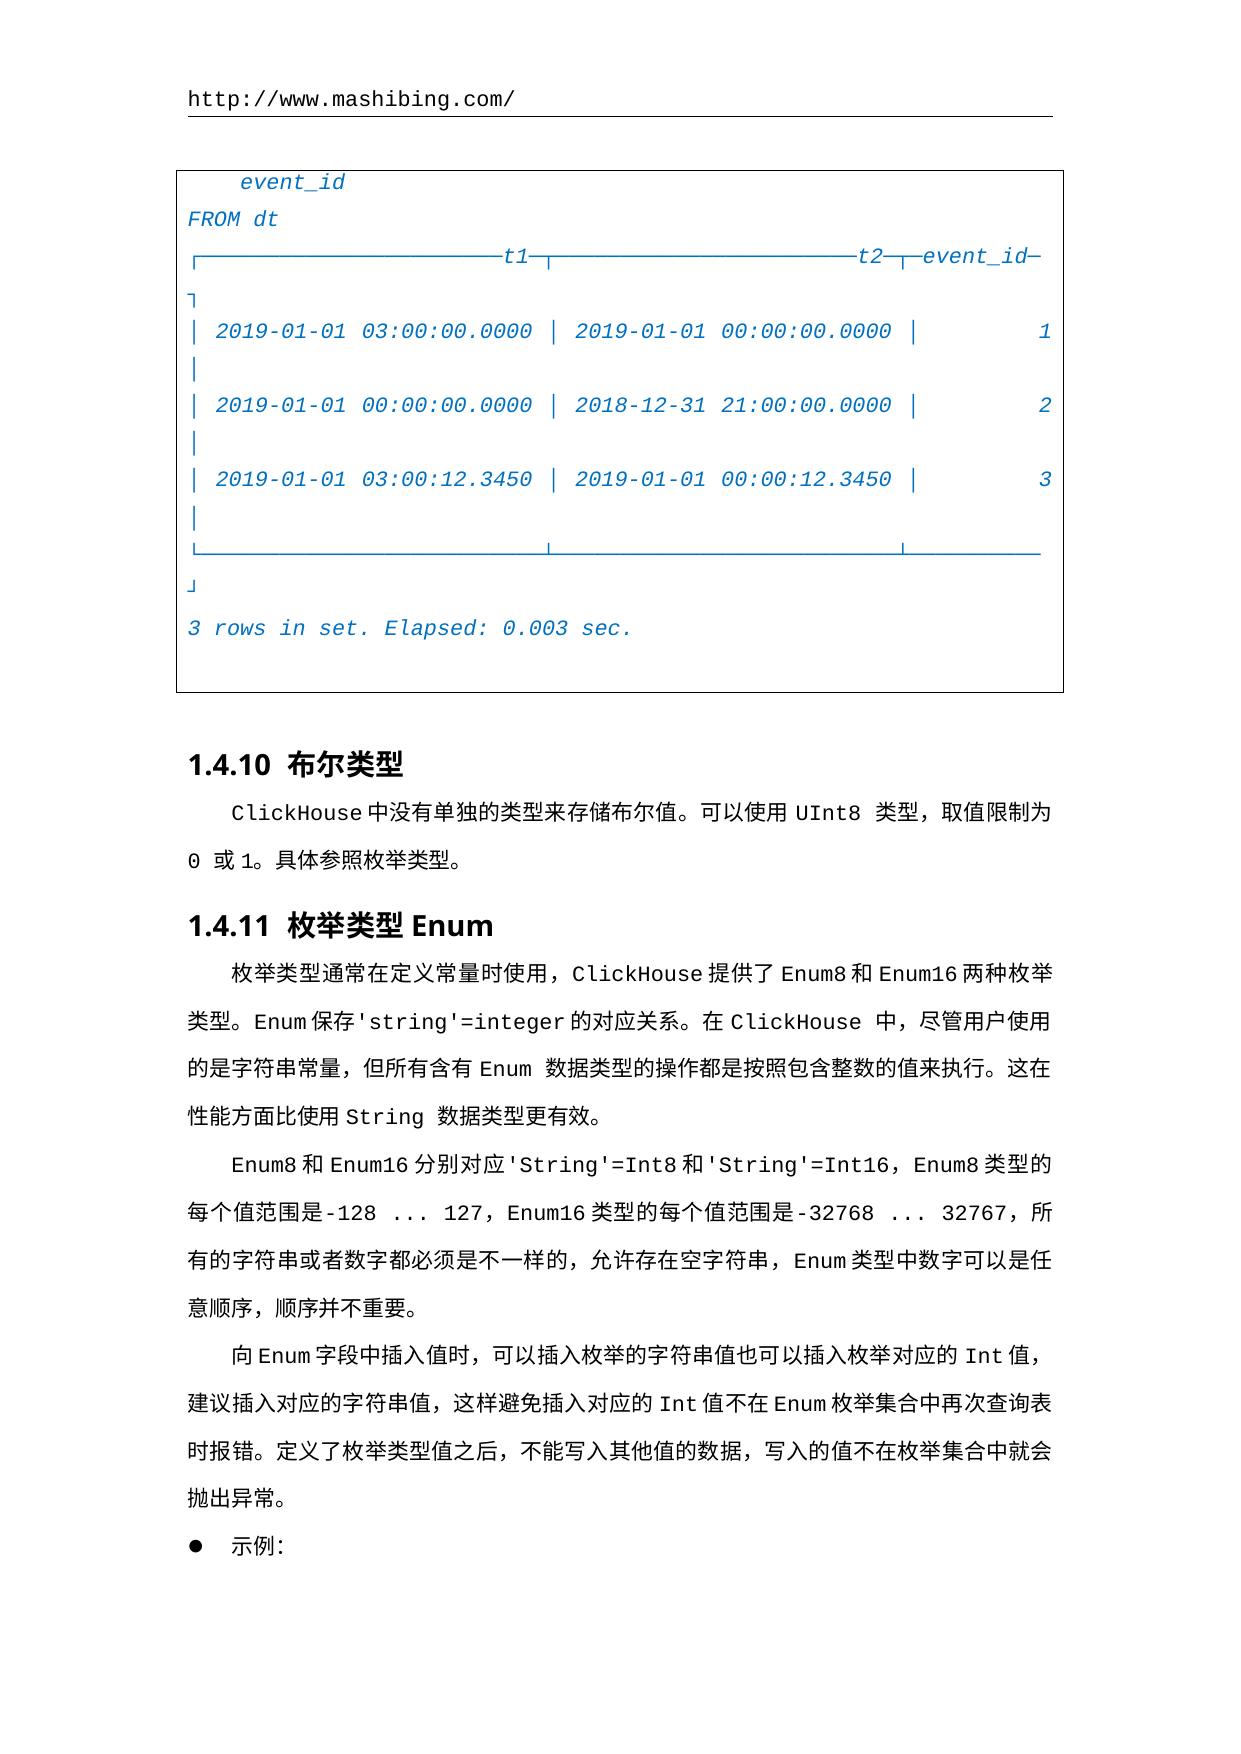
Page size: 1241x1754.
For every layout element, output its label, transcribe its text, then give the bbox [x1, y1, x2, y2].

text 向Enum字段中插入值时，可以插入枚举的字符串值也可以插入枚举对应的Int值，建议插入对应的字符串值，这样避免插入对应的Int值不在Enum枚举集合中再次查询表时报错。定义了枚举类型值之后，不能写入其他值的数据，写入的值不在枚举集合中就会抛出异常。 [187, 1338, 1053, 1513]
text 枚举类型通常在定义常量时使用，ClickHouse提供了Enum8和Enum16两种枚举类型。Enum保存'string'=integer的对应关系。在 ClickHouse 中，尽管用户使用的是字符串常量，但所有含有 Enum 数据类型的操作都是按照包含整数的值来执行。这在性能方面比使用 String 数据类型更有效。 [187, 956, 1053, 1131]
text Enum8和Enum16分别对应'String'=Int8和'String'=Int16，Enum8类型的每个值范围是-128 ... 127，Enum16类型的每个值范围是-32768 ... 32767，所有的字符串或者数字都必须是不一样的，允许存在空字符串，Enum类型中数字可以是任意顺序，顺序并不重要。 [187, 1147, 1053, 1322]
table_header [177, 171, 1063, 692]
subtitle 布尔类型 [187, 730, 1053, 795]
text ClickHouse中没有单独的类型来存储布尔值。可以使用 UInt8 类型，取值限制为 0 或 1。具体参照枚举类型。 [187, 795, 1053, 875]
list 示例： [187, 1529, 1053, 1560]
subtitle 枚举类型 Enum [187, 891, 1053, 956]
